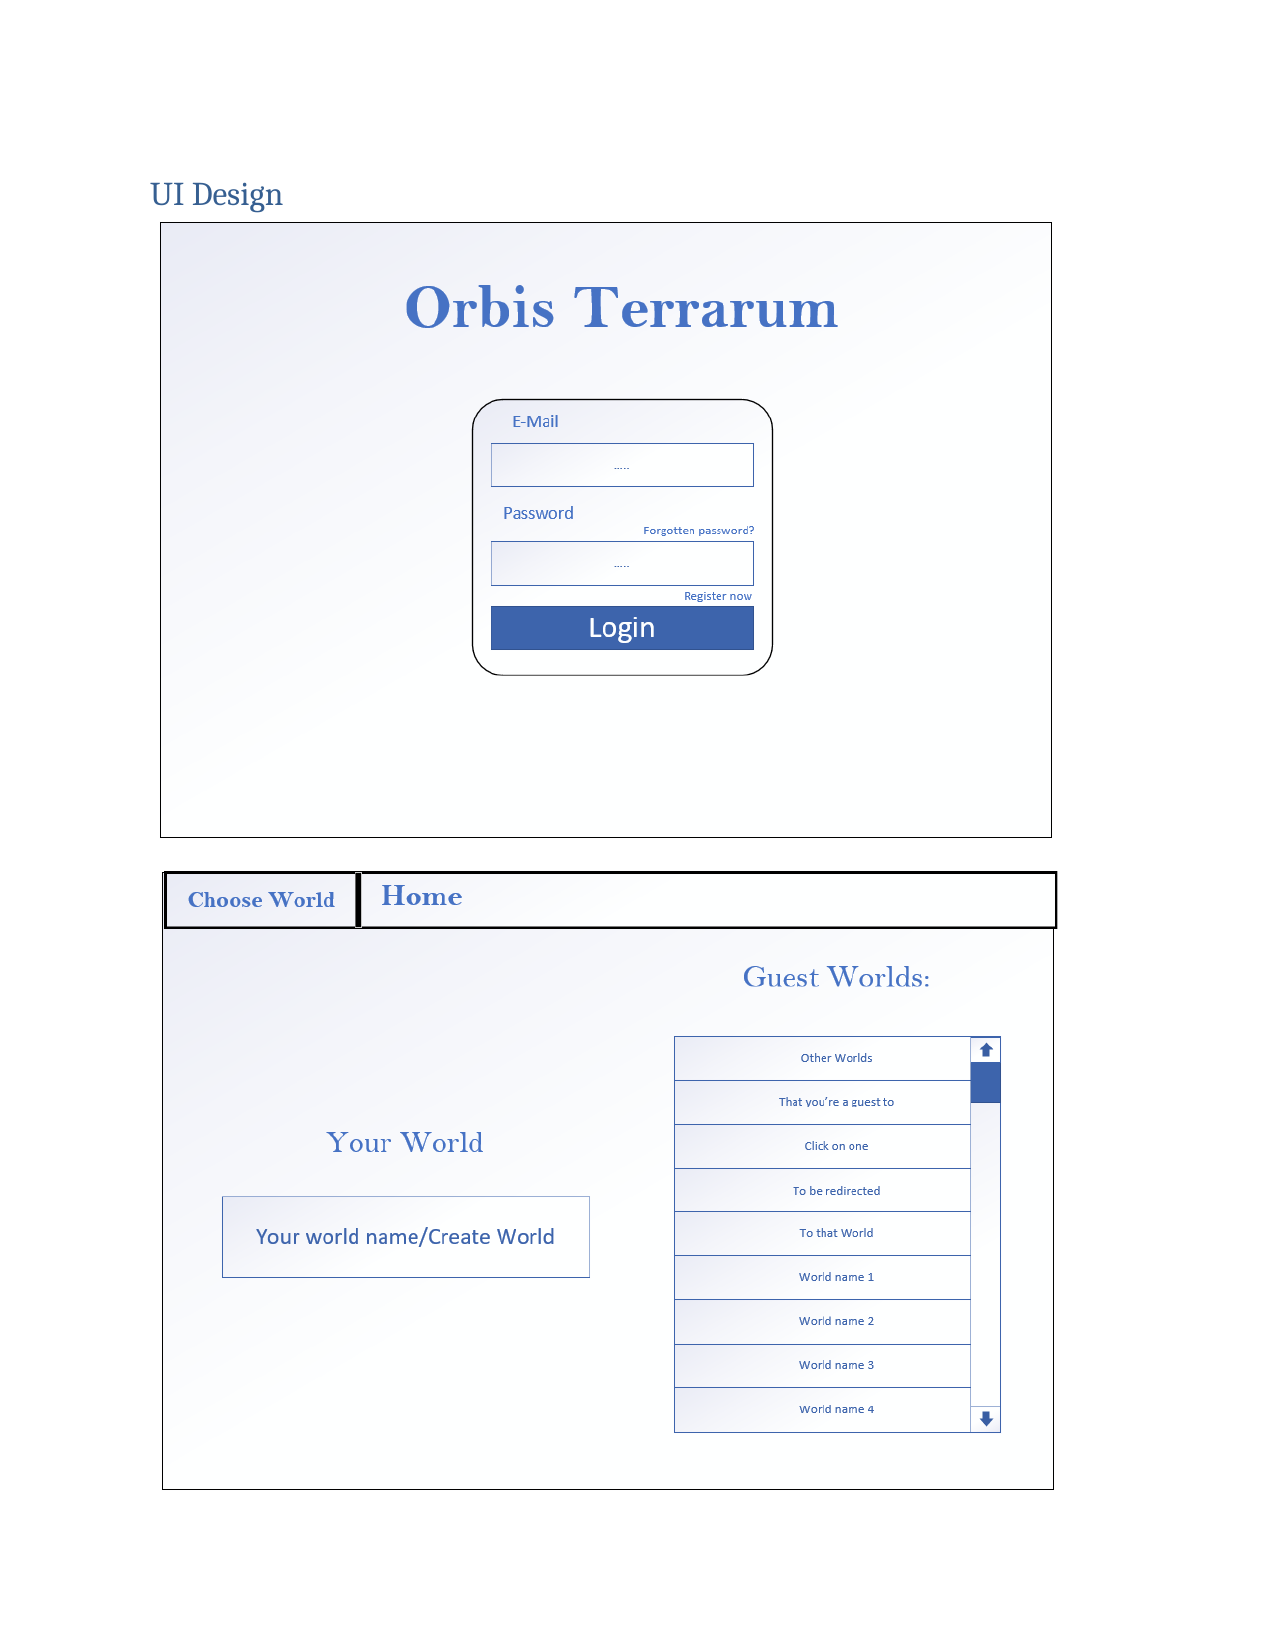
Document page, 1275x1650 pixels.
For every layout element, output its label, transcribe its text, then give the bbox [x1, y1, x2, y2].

picture [150, 216, 1060, 848]
picture [150, 866, 1058, 1497]
subtitle UI Design [150, 175, 1125, 213]
